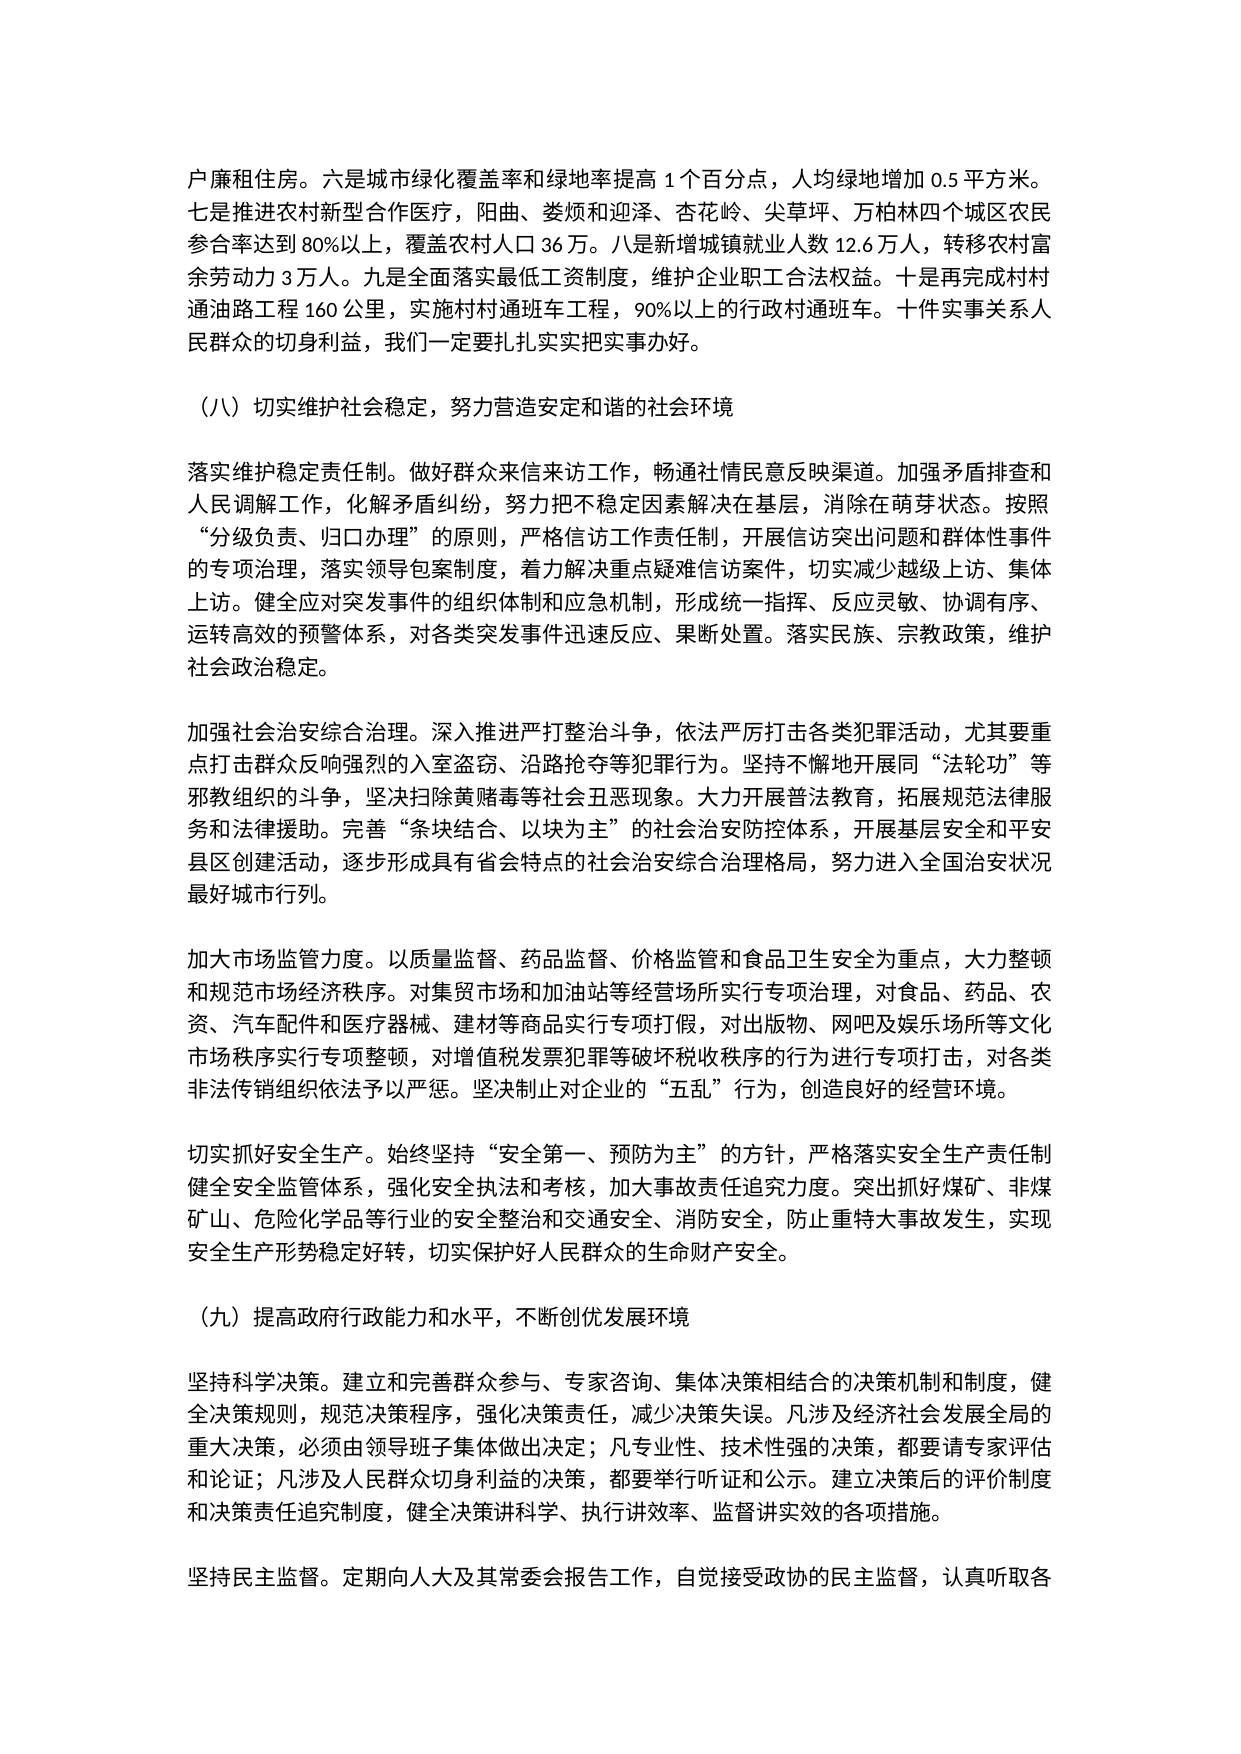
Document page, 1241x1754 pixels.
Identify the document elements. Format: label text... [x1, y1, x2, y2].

text 落实维护稳定责任制。做好群众来信来访工作，畅通社情民意反映渠道。加强矛盾排查和人民调解工作，化解矛盾纠纷，努力把不稳定因素解决在基层，消除在萌芽状态。按照“分级负责、归口办理”的原则，严格信访工作责任制，开展信访突出问题和群体性事件的专项治理，落实领导包案制度，着力解决重点疑难信访案件，切实减少越级上访、集体上访。健全应对突发事件的组织体制和应急机制，形成统一指挥、反应灵敏、协调有序、运转高效的预警体系，对各类突发事件迅速反应、果断处置。落实民族、宗教政策，维护社会政治稳定。 [187, 454, 1053, 682]
text 加强社会治安综合治理。深入推进严打整治斗争，依法严厉打击各类犯罪活动，尤其要重点打击群众反响强烈的入室盗窃、沿路抢夺等犯罪行为。坚持不懈地开展同“法轮功”等邪教组织的斗争，坚决扫除黄赌毒等社会丑恶现象。大力开展普法教育，拓展规范法律服务和法律援助。完善“条块结合、以块为主”的社会治安防控体系，开展基层安全和平安县区创建活动，逐步形成具有省会特点的社会治安综合治理格局，努力进入全国治安状况最好城市行列。 [187, 714, 1053, 909]
text 切实抓好安全生产。始终坚持“安全第一、预防为主”的方针，严格落实安全生产责任制，健全安全监管体系，强化安全执法和考核，加大事故责任追究力度。突出抓好煤矿、非煤矿山、危险化学品等行业的安全整治和交通安全、消防安全，防止重特大事故发生，实现安全生产形势稳定好转，切实保护好人民群众的生命财产安全。 [187, 1137, 1053, 1267]
text 加大市场监管力度。以质量监督、药品监督、价格监管和食品卫生安全为重点，大力整顿和规范市场经济秩序。对集贸市场和加油站等经营场所实行专项治理，对食品、药品、农资、汽车配件和医疗器械、建材等商品实行专项打假，对出版物、网吧及娱乐场所等文化市场秩序实行专项整顿，对增值税发票犯罪等破坏税收秩序的行为进行专项打击，对各类非法传销组织依法予以严惩。坚决制止对企业的“五乱”行为，创造良好的经营环境。 [187, 942, 1053, 1104]
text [187, 162, 1053, 357]
text （九）提高政府行政能力和水平，不断创优发展环境 [187, 1299, 1053, 1332]
text （八）切实维护社会稳定，努力营造安定和谐的社会环境 [187, 389, 1053, 422]
text 坚持科学决策。建立和完善群众参与、专家咨询、集体决策相结合的决策机制和制度，健全决策规则，规范决策程序，强化决策责任，减少决策失误。凡涉及经济社会发展全局的重大决策，必须由领导班子集体做出决定；凡专业性、技术性强的决策，都要请专家评估和论证；凡涉及人民群众切身利益的决策，都要举行听证和公示。建立决策后的评价制度和决策责任追究制度，健全决策讲科学、执行讲效率、监督讲实效的各项措施。 [187, 1364, 1053, 1527]
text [187, 1559, 1053, 1592]
